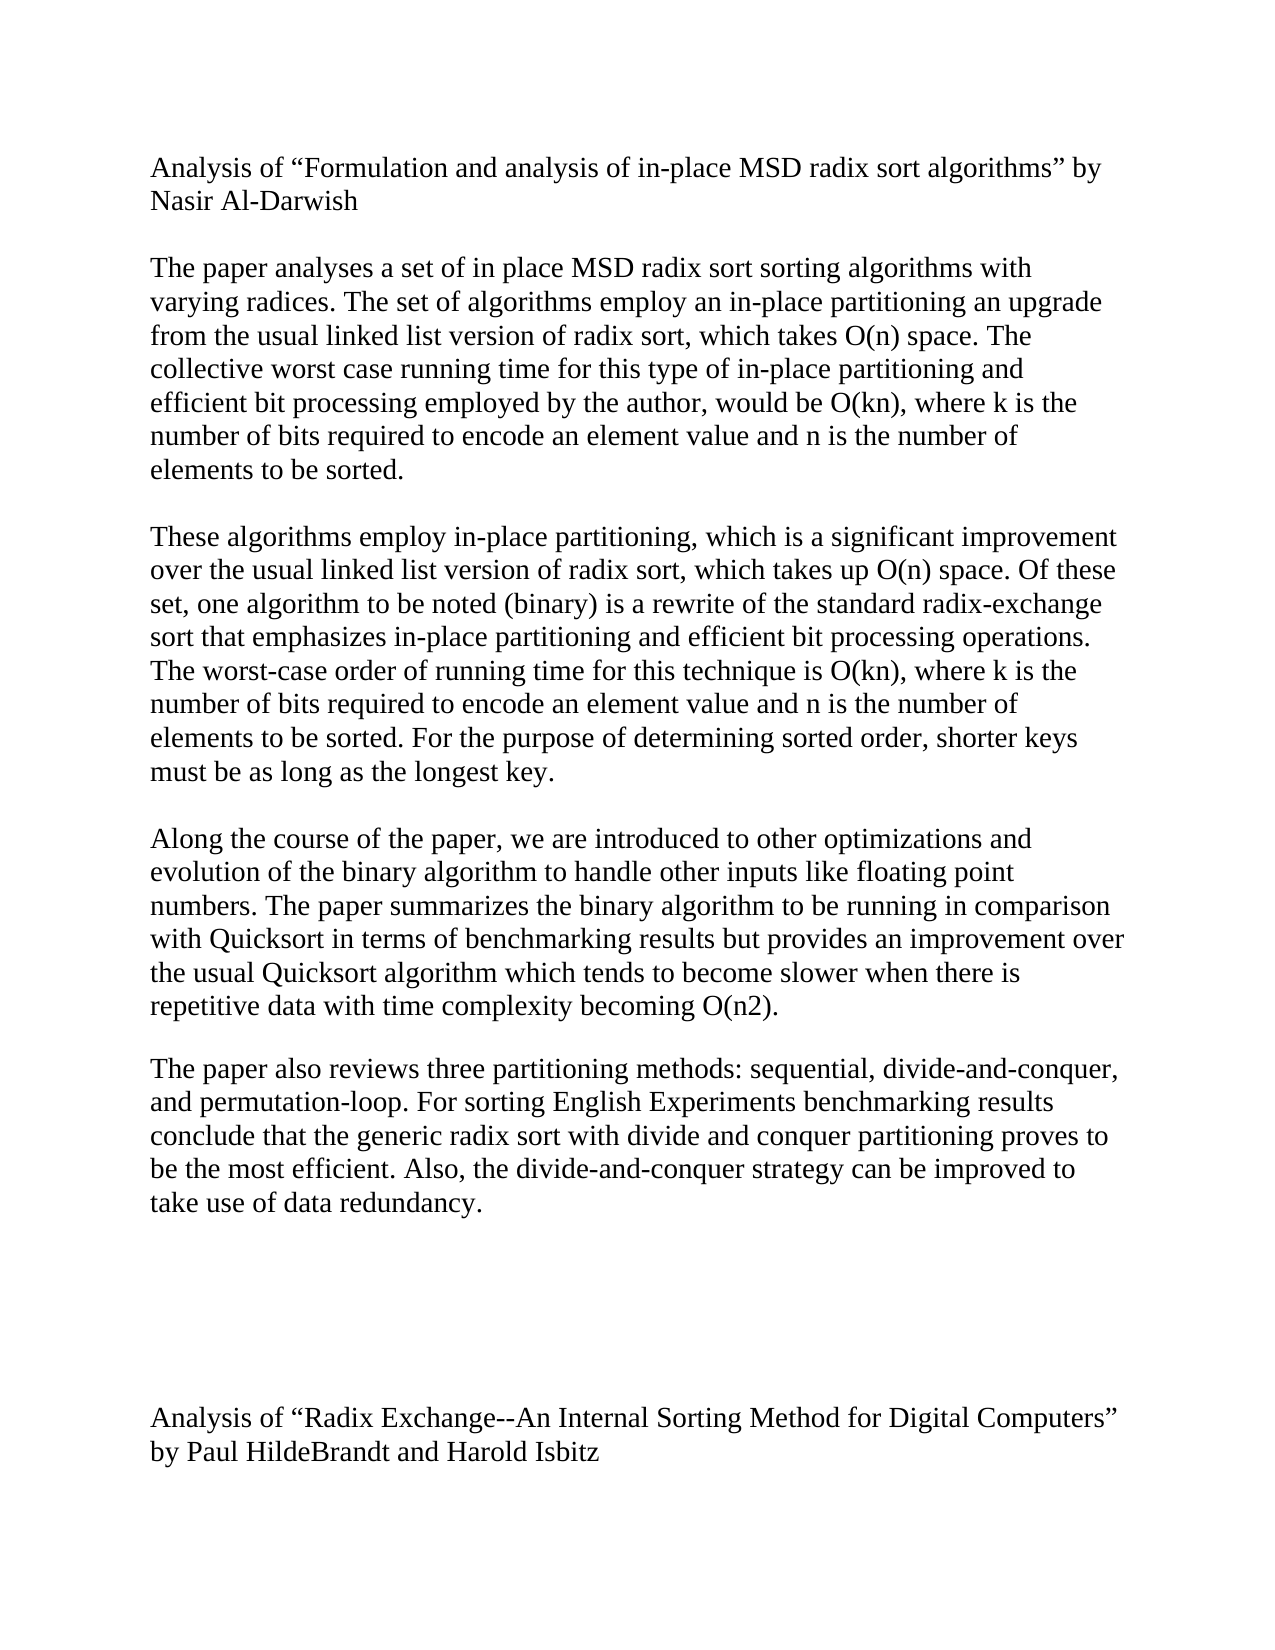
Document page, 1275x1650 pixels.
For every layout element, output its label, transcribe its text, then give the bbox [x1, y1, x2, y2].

text by Paul HildeBrandt and Harold Isbitz [150, 1434, 1125, 1468]
text These algorithms employ in-place partitioning, which is a significant improvement over the usual linked list version of radix sort, which takes up O(n) space. Of these set, one algorithm to be noted (binary) is a rewrite of the standard radix-exchange sort that emphasizes in-place partitioning and efficient bit processing operations. The worst-case order of running time for this technique is O(kn), where k is the number of bits required to encode an element value and n is the number of elements to be sorted. For the purpose of determining sorted order, shorter keys must be as long as the longest key. Along the course of the paper, we are introduced to other optimizations and evolution of the binary algorithm to handle other inputs like floating point numbers. The paper summarizes the binary algorithm to be running in comparison with Quicksort in terms of benchmarking results but provides an improvement over the usual Quicksort algorithm which tends to become slower when there is repetitive data with time complexity becoming O(n2). [150, 519, 1125, 1051]
text Analysis of “Formulation and analysis of in-place MSD radix sort algorithms” by Nasir Al-Darwish [150, 150, 1125, 217]
text Analysis of “Radix Exchange--An Internal Sorting Method for Digital Computers” [150, 1401, 1125, 1434]
text The paper also reviews three partitioning methods: sequential, divide-and-conquer, and permutation-loop. For sorting English Experiments benchmarking results conclude that the generic radix sort with divide and conquer partitioning proves to be the most efficient. Also, the divide-and-conquer strategy can be improved to take use of data redundancy. [150, 1051, 1125, 1247]
text The paper analyses a set of in place MSD radix sort sorting algorithms with varying radices. The set of algorithms employ an in-place partitioning an upgrade from the usual linked list version of radix sort, which takes O(n) space. The collective worst case running time for this type of in-place partitioning and efficient bit processing employed by the author, would be O(kn), where k is the number of bits required to encode an element value and n is the number of elements to be sorted. [150, 251, 1125, 485]
